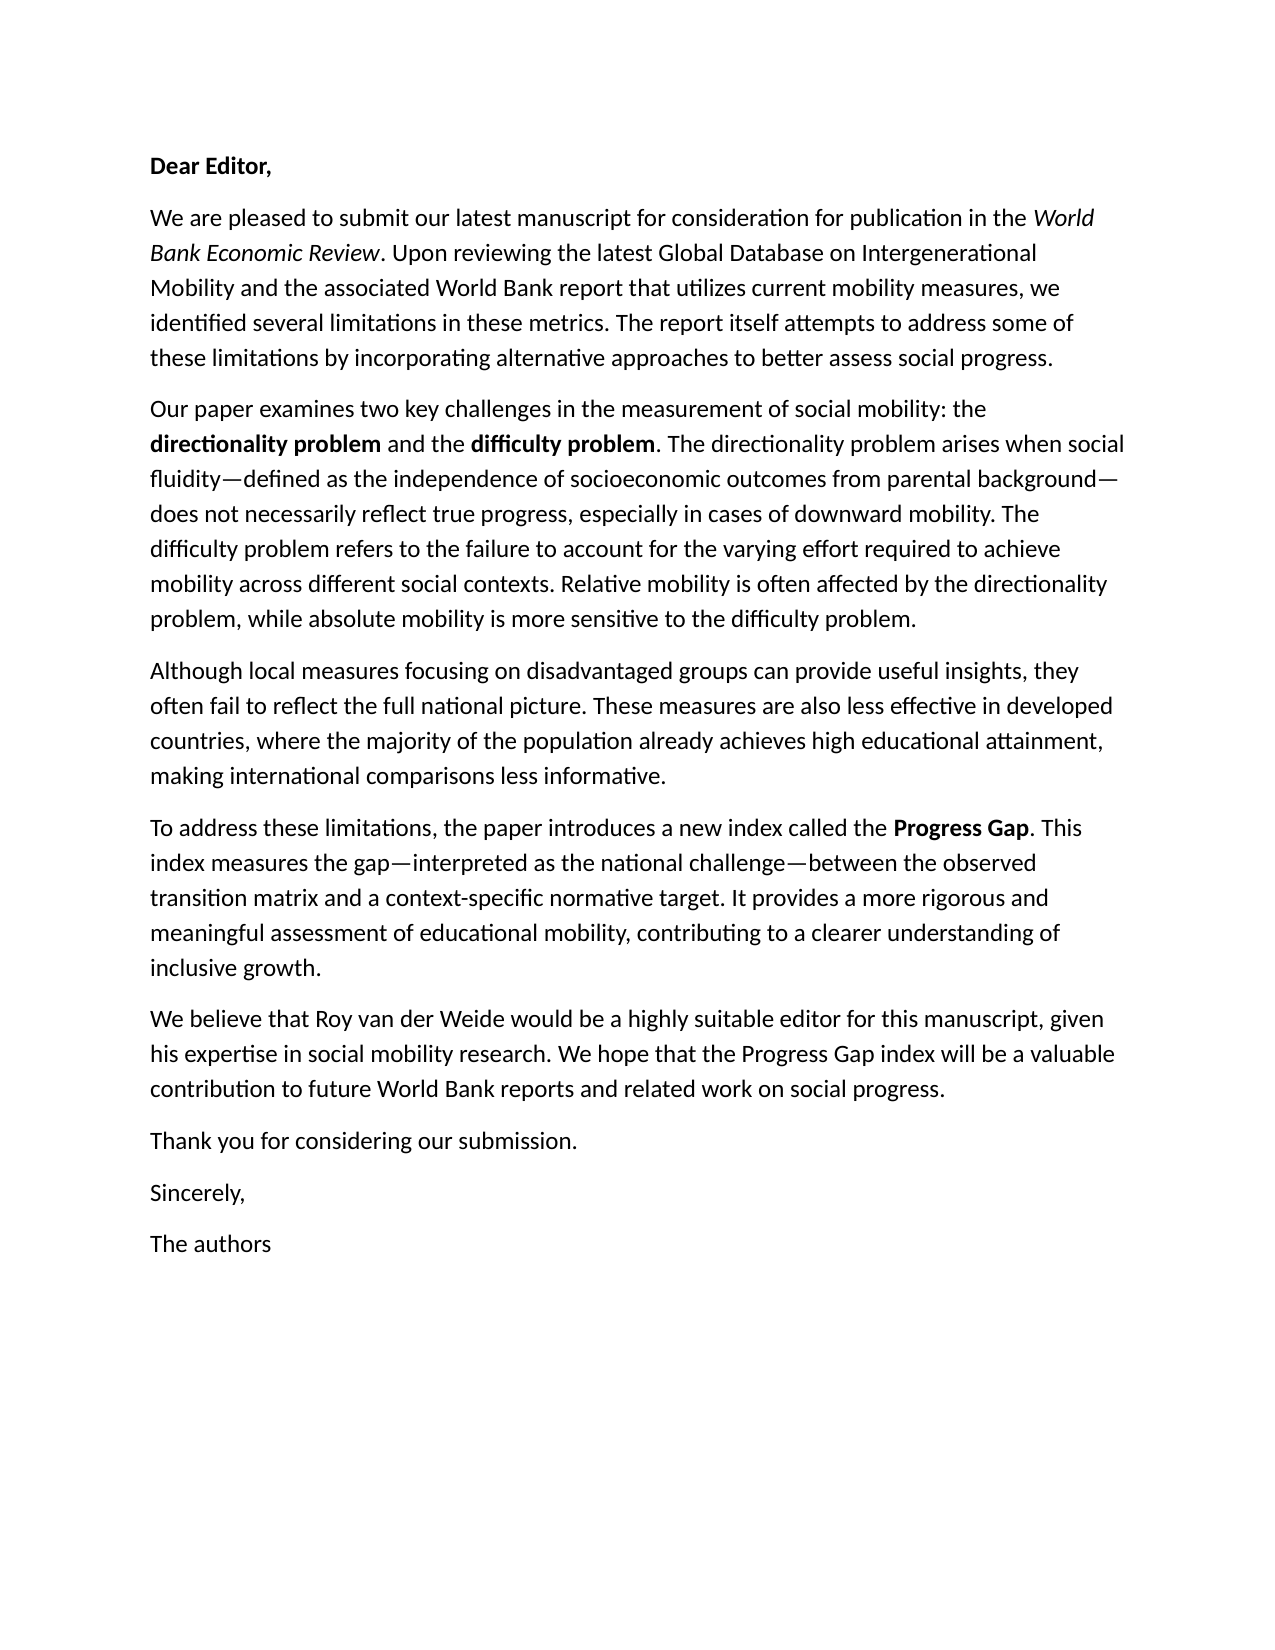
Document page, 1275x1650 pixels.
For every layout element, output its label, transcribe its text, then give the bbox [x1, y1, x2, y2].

text Sincerely, [150, 1177, 1125, 1207]
text To address these limitations, the paper introduces a new index called the Progress Gap. This index measures the gap—interpreted as the national challenge—between the observed transition matrix and a context-specific normative target. It provides a more rigorous and meaningful assessment of educational mobility, contributing to a clearer understanding of inclusive growth. [150, 812, 1125, 982]
text Thank you for considering our submission. [150, 1125, 1125, 1156]
text Our paper examines two key challenges in the measurement of social mobility: the directionality problem and the difficulty problem. The directionality problem arises when social fluidity—defined as the independence of socioeconomic outcomes from parental background—does not necessarily reflect true progress, especially in cases of downward mobility. The difficulty problem refers to the failure to account for the varying effort required to achieve mobility across different social contexts. Relative mobility is often affected by the directionality problem, while absolute mobility is more sensitive to the difficulty problem. [150, 393, 1125, 634]
text We are pleased to submit our latest manuscript for consideration for publication in the World Bank Economic Review. Upon reviewing the latest Global Database on Intergenerational Mobility and the associated World Bank report that utilizes current mobility measures, we identified several limitations in these metrics. The report itself attempts to address some of these limitations by incorporating alternative approaches to better assess social progress. [150, 202, 1125, 372]
text The authors [150, 1228, 1125, 1259]
text Dear Editor, [150, 150, 1125, 181]
text Although local measures focusing on disadvantaged groups can provide useful insights, they often fail to reflect the full national picture. These measures are also less effective in developed countries, where the majority of the population already achieves high educational attainment, making international comparisons less informative. [150, 655, 1125, 791]
text We believe that Roy van der Weide would be a highly suitable editor for this manuscript, given his expertise in social mobility research. We hope that the Progress Gap index will be a valuable contribution to future World Bank reports and related work on social progress. [150, 1003, 1125, 1104]
